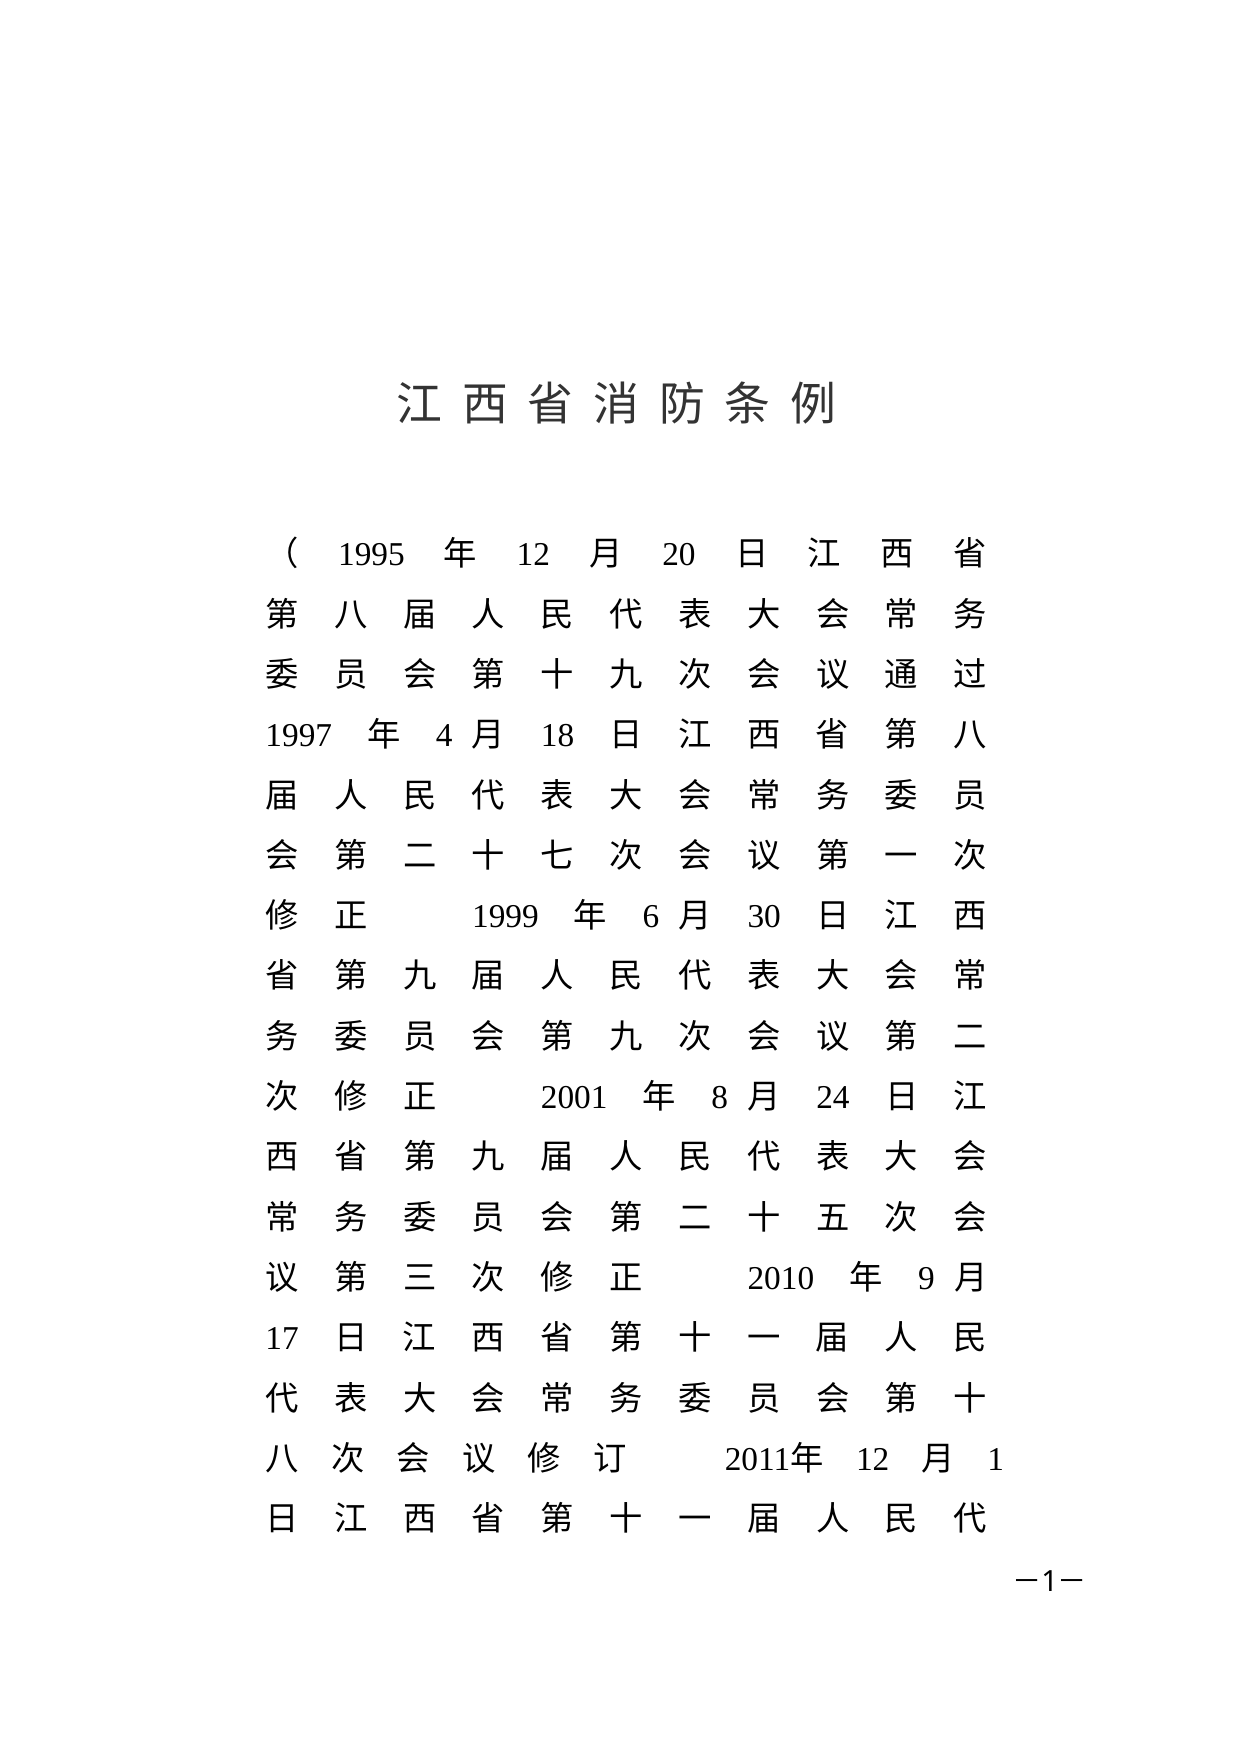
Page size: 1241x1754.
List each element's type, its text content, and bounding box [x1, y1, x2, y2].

text 江西省消防条例 [167, 340, 1085, 461]
